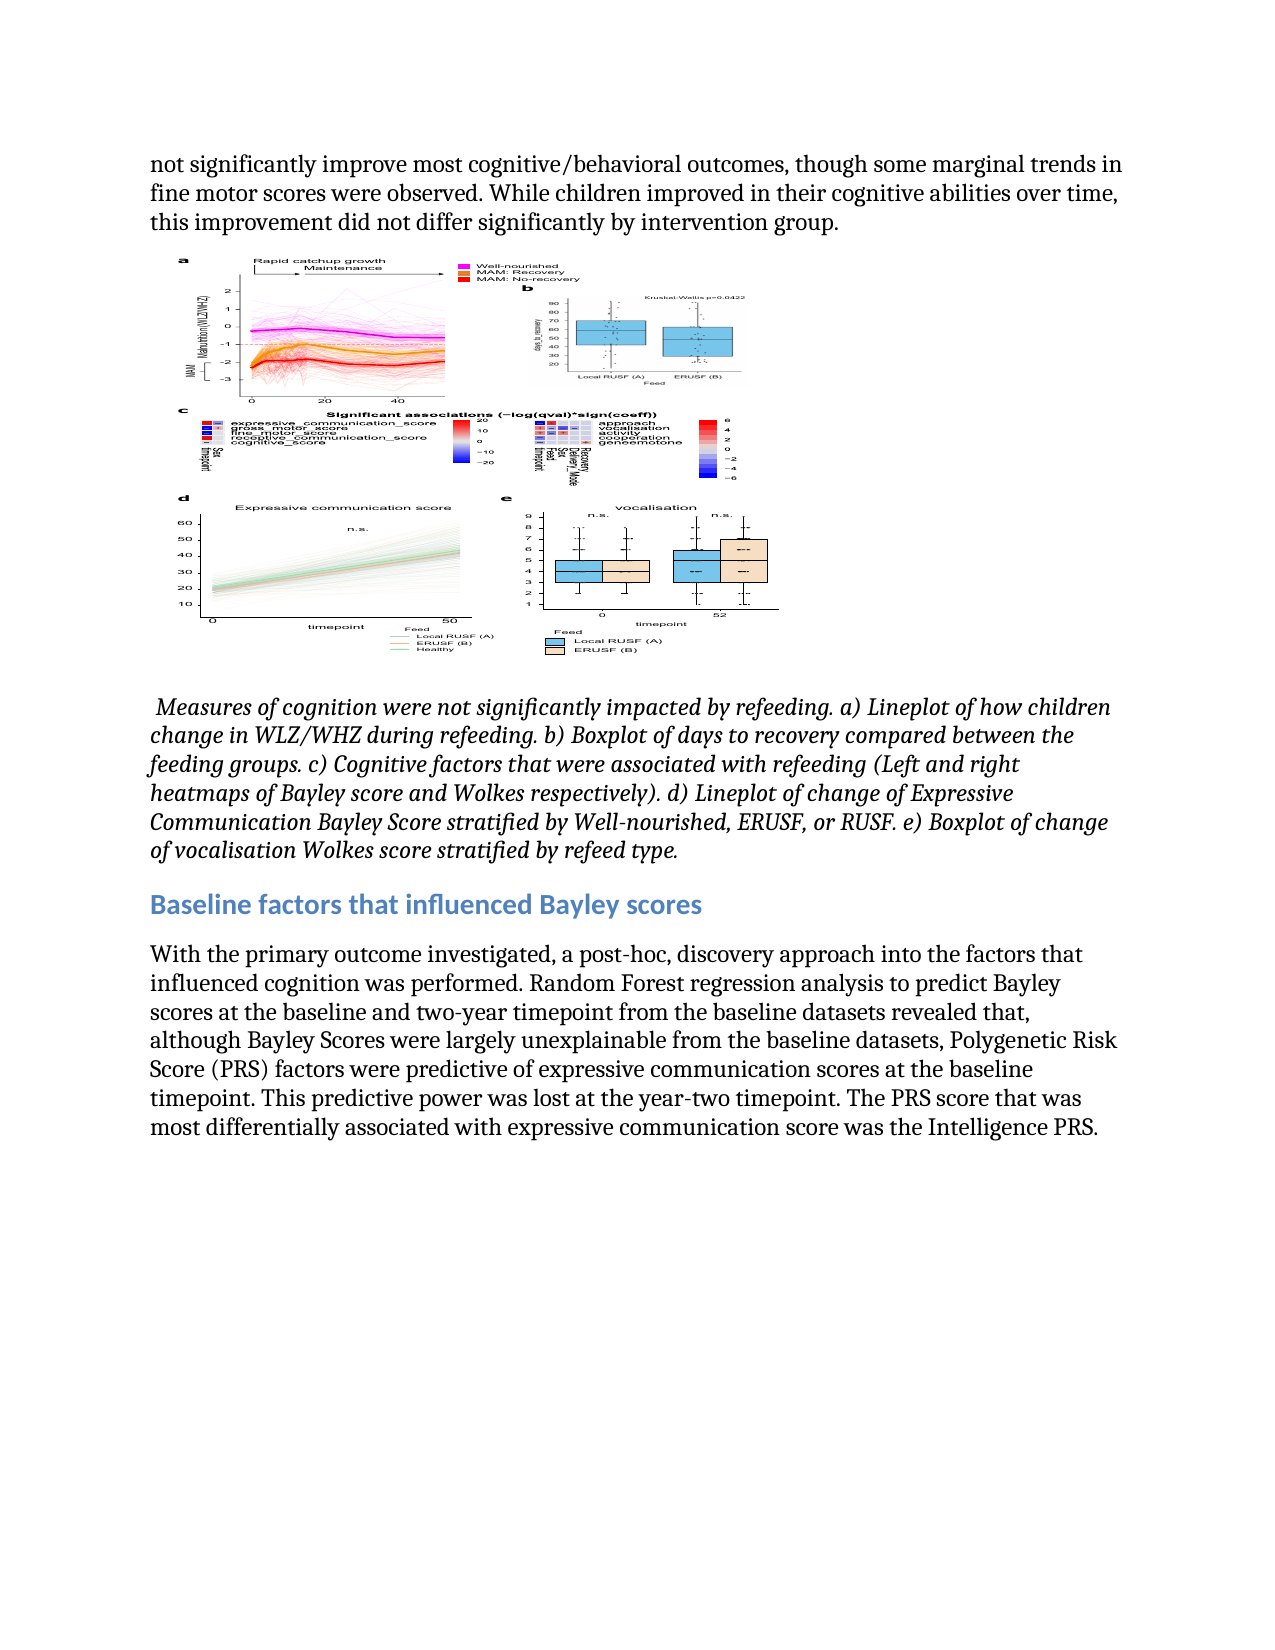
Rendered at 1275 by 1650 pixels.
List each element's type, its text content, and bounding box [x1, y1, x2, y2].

text With the primary outcome investigated, a post-hoc, discovery approach into the factors that influenced cognition was performed. Random Forest regression analysis to predict Bayley scores at the baseline and two-year timepoint from the baseline datasets revealed that, although Bayley Scores were largely unexplainable from the baseline datasets, Polygenetic Risk Score (PRS) factors were predictive of expressive communication scores at the baseline timepoint. This predictive power was lost at the year-two timepoint. The PRS score that was most differentially associated with expressive communication score was the Intelligence PRS. [150, 940, 1125, 1141]
text Measures of cognition were not significantly impacted by refeeding. a) Lineplot of how children change in WLZ/WHZ during refeeding. b) Boxplot of days to recovery compared between the feeding groups. c) Cognitive factors that were associated with refeeding (Left and right heatmaps of Bayley score and Wolkes respectively). d) Lineplot of change of Expressive Communication Bayley Score stratified by Well-nourished, ERUSF, or RUSF. e) Boxplot of change of vocalisation Wolkes score stratified by refeed type. [150, 692, 1125, 865]
subtitle Baseline factors that influenced Bayley scores [150, 886, 1125, 921]
